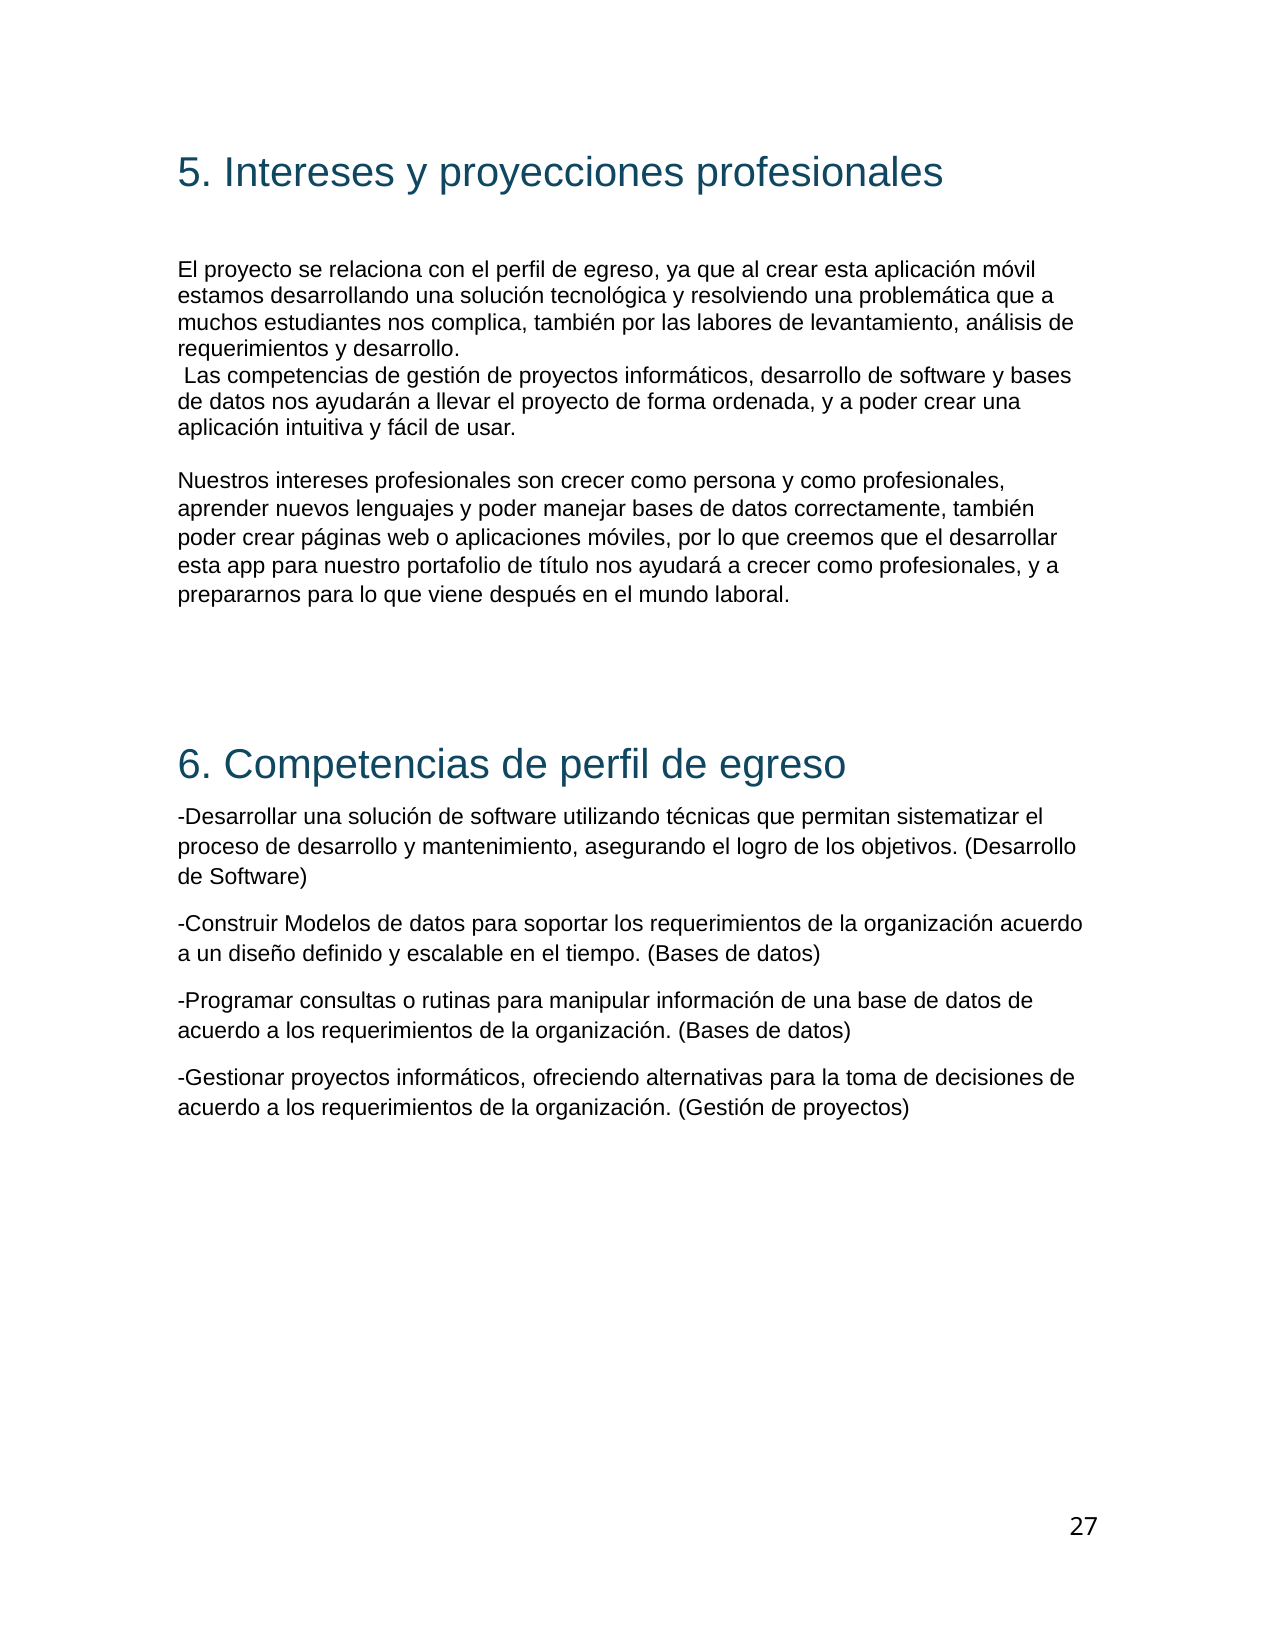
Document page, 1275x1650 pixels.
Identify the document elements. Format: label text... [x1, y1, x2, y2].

text Nuestros intereses profesionales son crecer como persona y como profesionales, aprender nuevos lenguajes y poder manejar bases de datos correctamente, también poder crear páginas web o aplicaciones móviles, por lo que creemos que el desarrollar esta app para nuestro portafolio de título nos ayudará a crecer como profesionales, y a prepararnos para lo que viene después en el mundo laboral. [177, 467, 1098, 607]
text -Construir Modelos de datos para soportar los requerimientos de la organización acuerdo a un diseño definido y escalable en el tiempo. (Bases de datos) [177, 910, 1098, 967]
text -Desarrollar una solución de software utilizando técnicas que permitan sistematizar el proceso de desarrollo y mantenimiento, asegurando el logro de los objetivos. (Desarrollo de Software) [177, 803, 1098, 889]
subtitle 5. Intereses y proyecciones profesionales [177, 148, 1098, 196]
text El proyecto se relaciona con el perfil de egreso, ya que al crear esta aplicación móvil estamos desarrollando una solución tecnológica y resolviendo una problemática que a muchos estudiantes nos complica, también por las labores de levantamiento, análisis de requerimientos y desarrollo. [177, 256, 1098, 362]
text -Gestionar proyectos informáticos, ofreciendo alternativas para la toma de decisiones de acuerdo a los requerimientos de la organización. (Gestión de proyectos) [177, 1064, 1098, 1121]
text Las competencias de gestión de proyectos informáticos, desarrollo de software y bases de datos nos ayudarán a llevar el proyecto de forma ordenada, y a poder crear una aplicación intuitiva y fácil de usar. [177, 362, 1098, 441]
subtitle 6. Competencias de perfil de egreso [177, 739, 1098, 787]
text -Programar consultas o rutinas para manipular información de una base de datos de acuerdo a los requerimientos de la organización. (Bases de datos) [177, 987, 1098, 1044]
